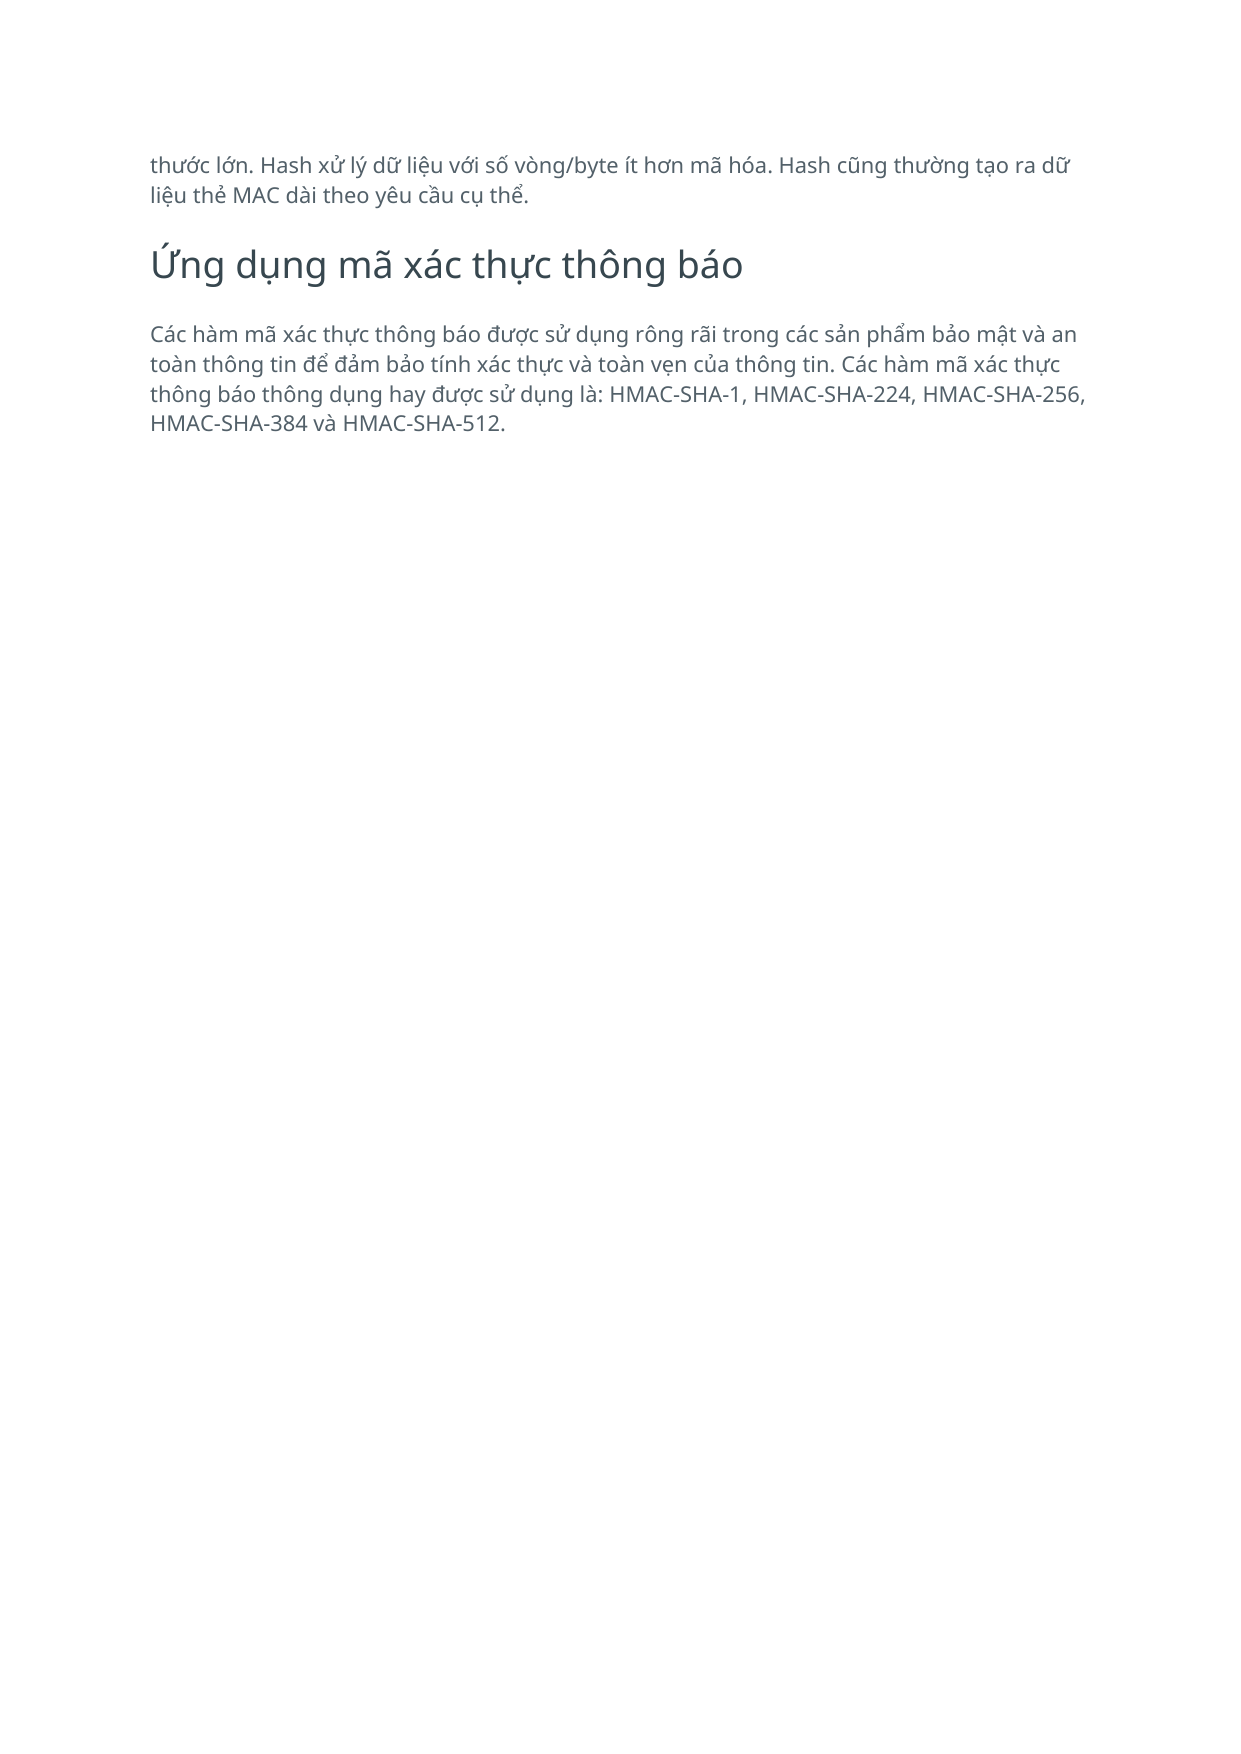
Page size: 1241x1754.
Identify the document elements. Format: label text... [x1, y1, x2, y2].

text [150, 150, 1090, 209]
text Ứng dụng mã xác thực thông báo [150, 239, 1090, 290]
text Các hàm mã xác thực thông báo được sử dụng rông rãi trong các sản phẩm bảo mật và an toàn thông tin để đảm bảo tính xác thực và toàn vẹn của thông tin. Các hàm mã xác thực thông báo thông dụng hay được sử dụng là: HMAC-SHA-1, HMAC-SHA-224, HMAC-SHA-256, HMAC-SHA-384 và HMAC-SHA-512. [150, 319, 1090, 438]
